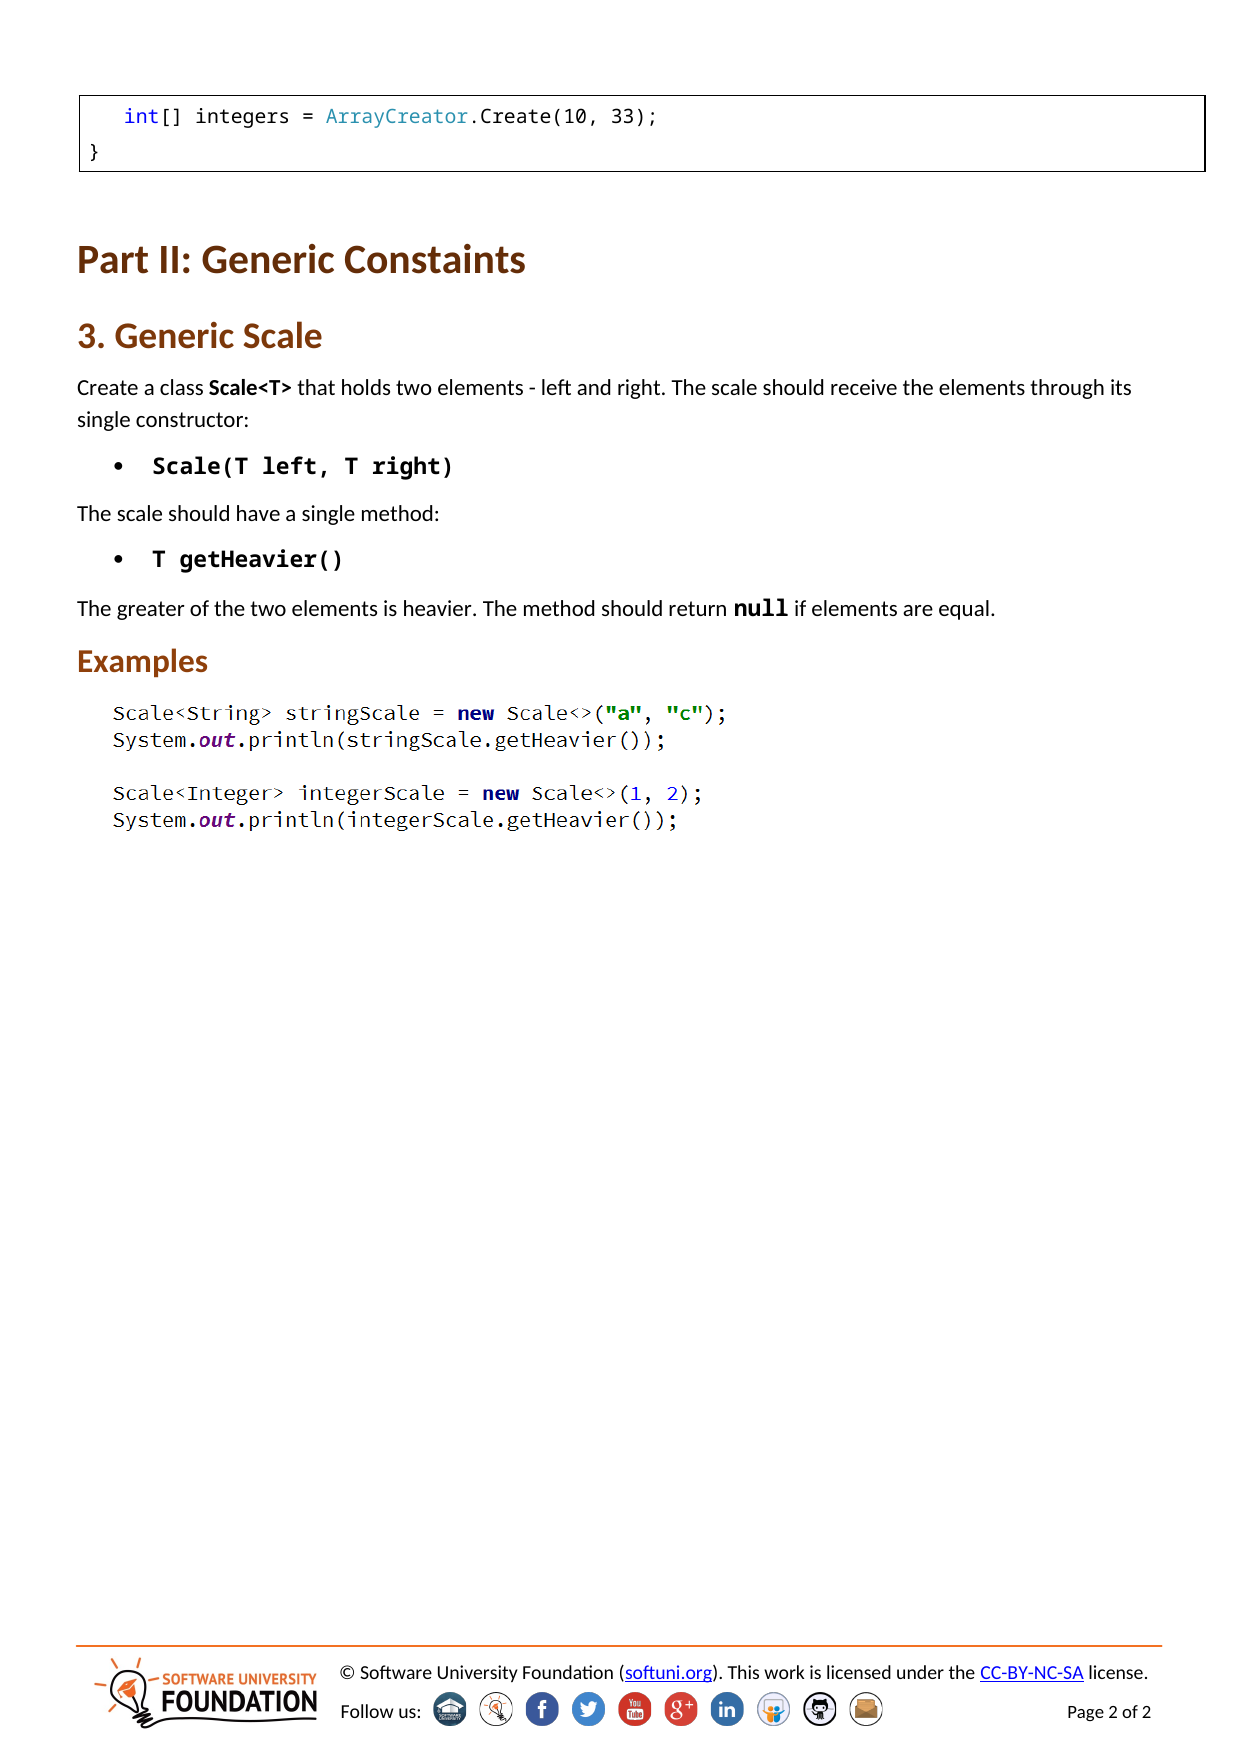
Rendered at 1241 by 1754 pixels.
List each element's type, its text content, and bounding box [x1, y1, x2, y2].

picture [618, 1692, 652, 1726]
text The greater of the two elements is heavier. The method should return null if elements are equal. [77, 592, 1163, 623]
list Scale(T left, T right) [114, 450, 1163, 481]
picture [433, 1692, 467, 1726]
subtitle Examples [77, 640, 1163, 681]
picture [479, 1692, 513, 1726]
picture [572, 1692, 605, 1726]
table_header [80, 96, 1204, 171]
subtitle Generic Scale [77, 312, 1163, 358]
subtitle Part II: Generic Constaints [77, 233, 1163, 284]
picture [710, 1692, 744, 1726]
list T getHeavier() [114, 543, 1163, 574]
picture [93, 1656, 317, 1729]
picture [525, 1692, 559, 1726]
picture [757, 1692, 790, 1726]
picture [664, 1692, 698, 1726]
picture [849, 1692, 883, 1726]
text The scale should have a single method: [77, 499, 1163, 527]
text Create a class Scale<T> that holds two elements - left and right. The scale should receive the elements through its single constructor: [77, 373, 1163, 433]
picture [803, 1692, 837, 1726]
picture [76, 695, 754, 841]
